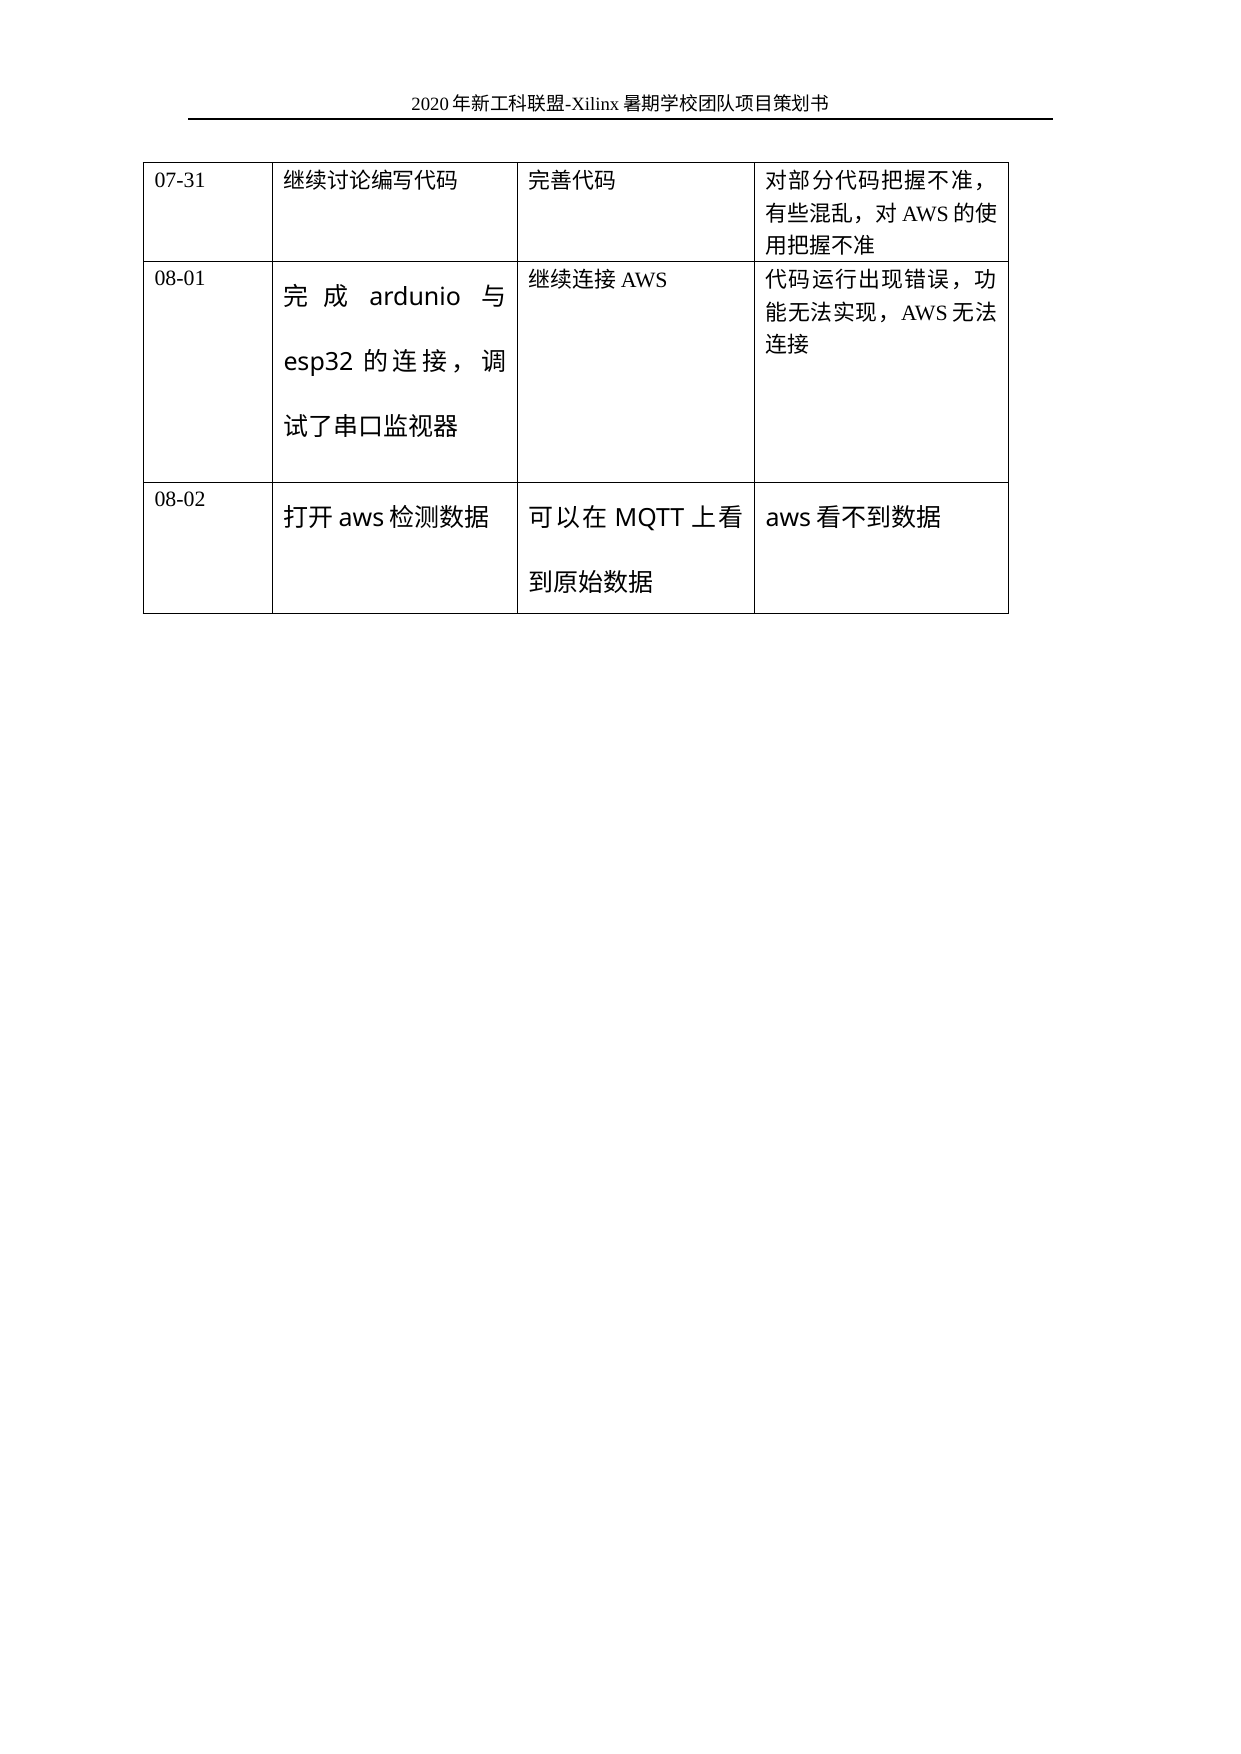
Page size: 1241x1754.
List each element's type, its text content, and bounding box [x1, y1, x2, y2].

table_cell 继续讨论编写代码 [273, 163, 517, 261]
table_cell 07-31 [144, 163, 272, 261]
table_cell 08-02 [144, 483, 272, 613]
table_cell aws看不到数据 [755, 483, 1008, 613]
table_cell 完成ardunio与esp32的连接，调试了串口监视器 [273, 262, 517, 482]
table_cell 打开aws检测数据 [273, 483, 517, 613]
table_cell 代码运行出现错误，功能无法实现，AWS无法连接 [755, 262, 1008, 482]
table_cell 对部分代码把握不准，有些混乱，对AWS的使用把握不准 [755, 163, 1008, 261]
table_cell 08-01 [144, 262, 272, 482]
table_cell 继续连接AWS [518, 262, 754, 482]
table_cell 完善代码 [518, 163, 754, 261]
table_cell 可以在MQTT上看到原始数据 [518, 483, 754, 613]
